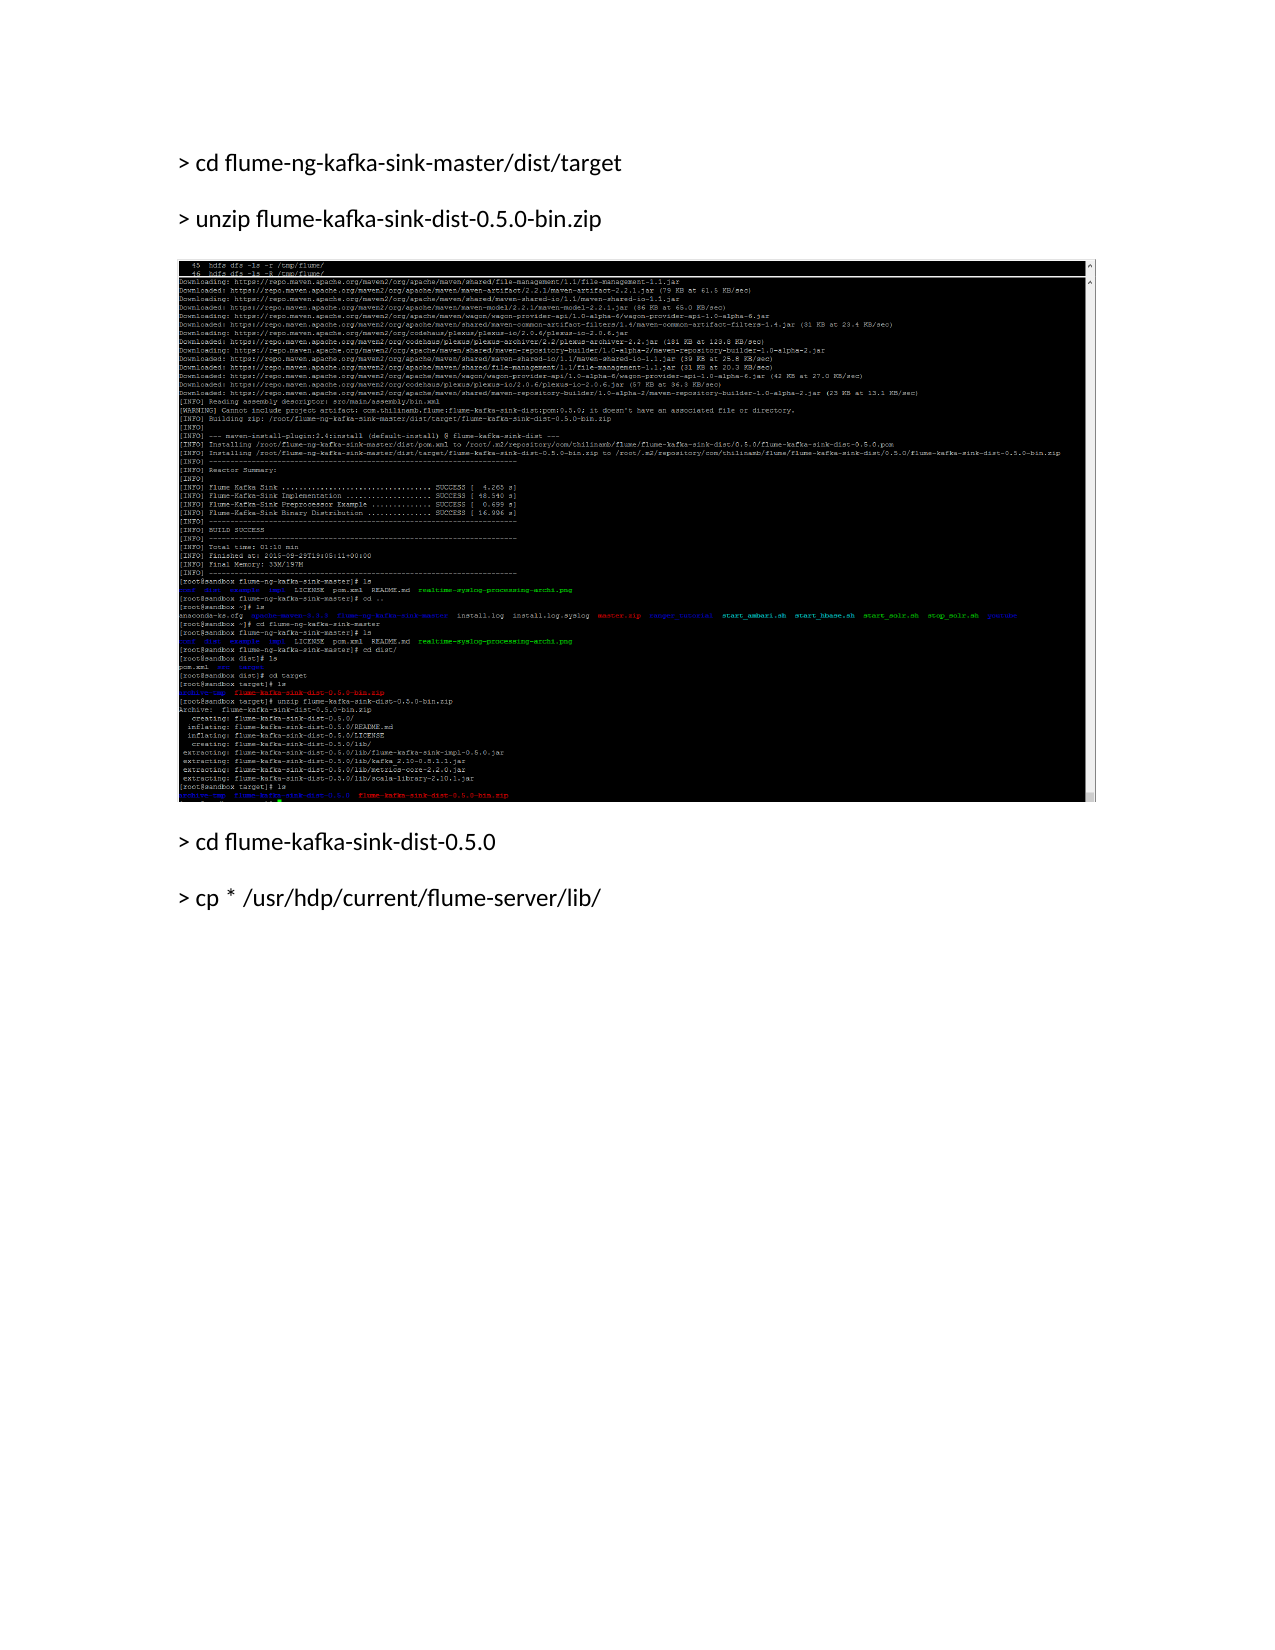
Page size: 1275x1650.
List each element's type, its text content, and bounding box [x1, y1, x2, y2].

text > cp * /usr/hdp/current/flume-server/lib/ [177, 882, 1098, 913]
text > unzip flume-kafka-sink-dist-0.5.0-bin.zip [177, 203, 1098, 234]
picture [177, 259, 1096, 802]
text > cd flume-kafka-sink-dist-0.5.0 [177, 827, 1098, 857]
text > cd flume-ng-kafka-sink-master/dist/target [177, 148, 1098, 178]
